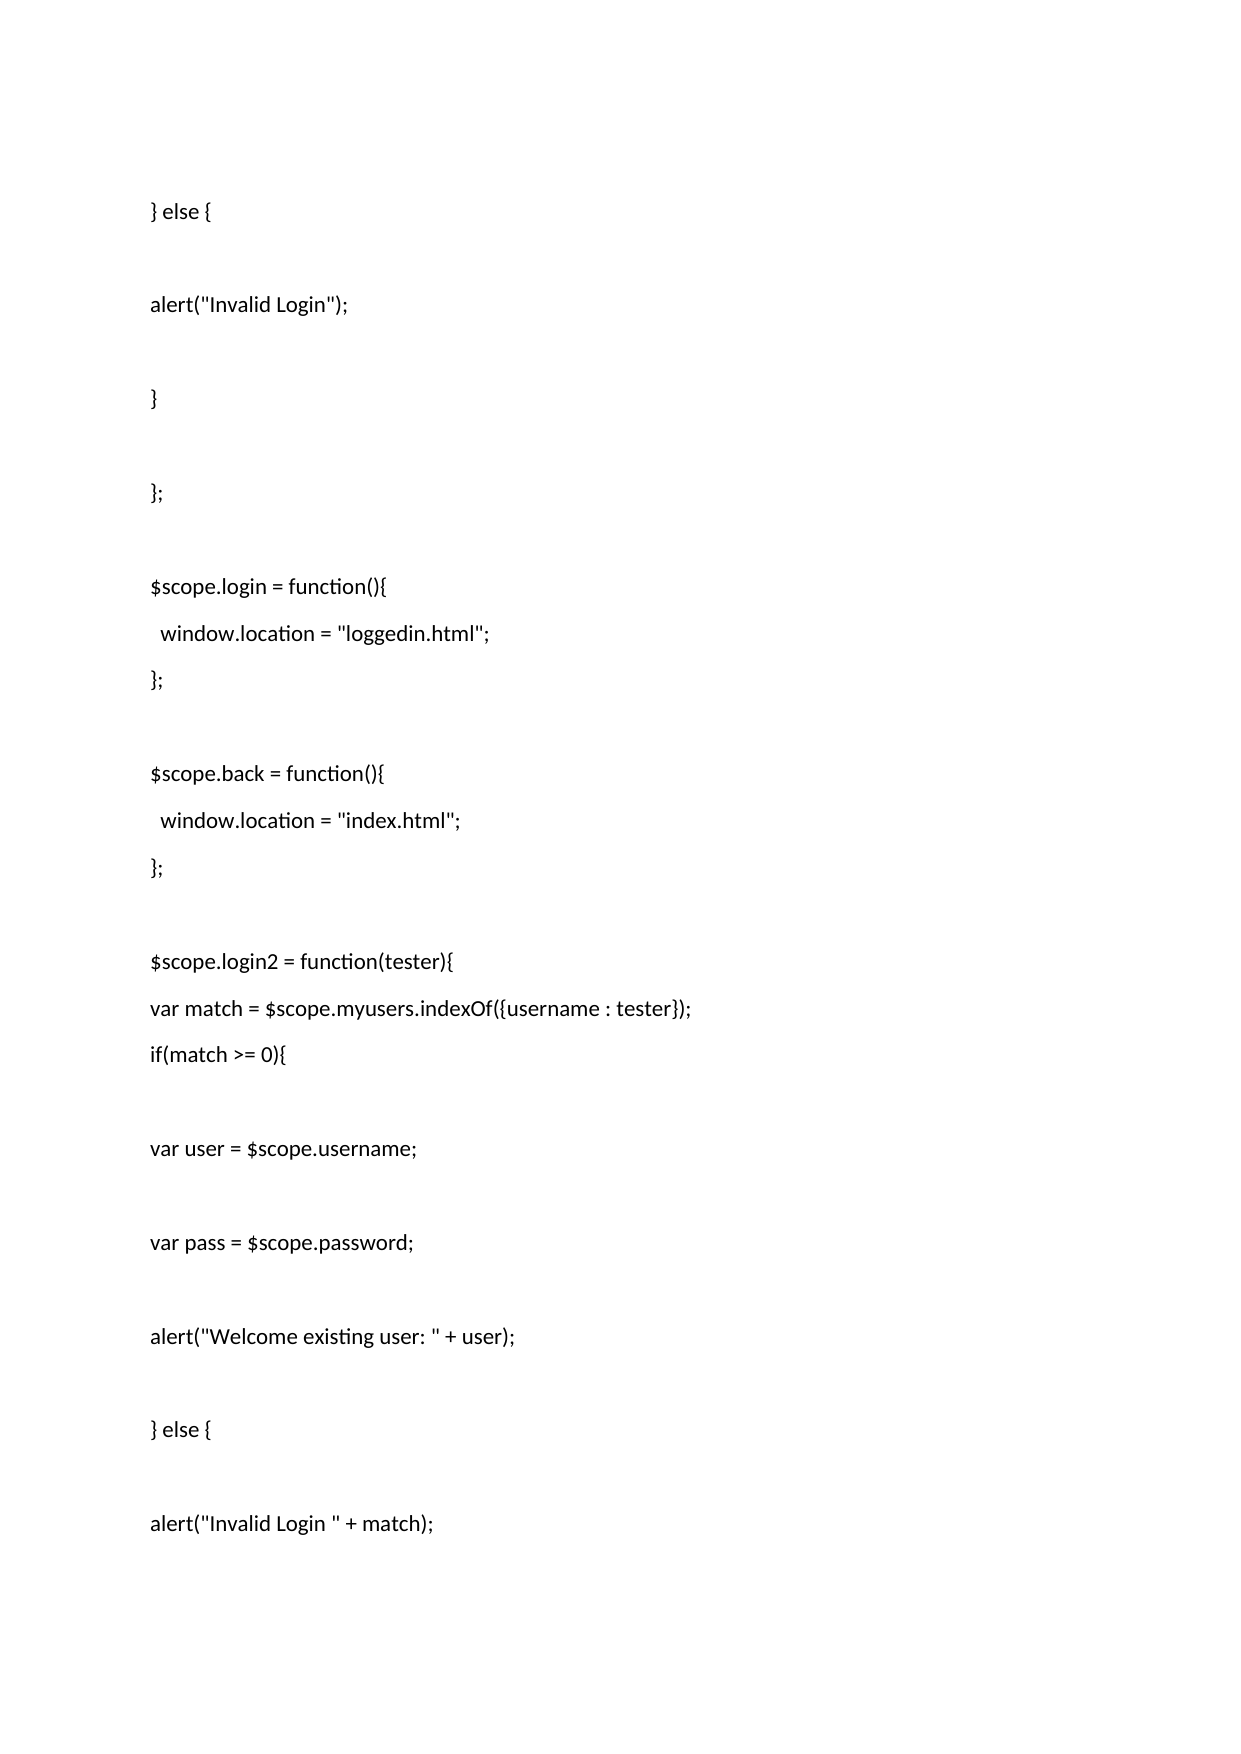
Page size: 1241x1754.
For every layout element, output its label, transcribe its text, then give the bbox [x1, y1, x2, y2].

text if(match >= 0){ [150, 1041, 1090, 1069]
text var match = $scope.myusers.indexOf({username : tester}); [150, 994, 1090, 1022]
text }; [150, 853, 1090, 881]
text var user = $scope.username; [150, 1134, 1090, 1162]
text } [150, 384, 1090, 412]
text }; [150, 666, 1090, 694]
text alert("Invalid Login"); [150, 291, 1090, 319]
text window.location = "index.html"; [150, 806, 1090, 834]
text $scope.login2 = function(tester){ [150, 947, 1090, 975]
text alert("Welcome existing user: " + user); [150, 1322, 1090, 1350]
text window.location = "loggedin.html"; [150, 619, 1090, 647]
text } else { [150, 197, 1090, 225]
text alert("Invalid Login " + match); [150, 1509, 1090, 1537]
text var pass = $scope.password; [150, 1228, 1090, 1256]
text $scope.back = function(){ [150, 759, 1090, 787]
text }; [150, 478, 1090, 506]
text } else { [150, 1416, 1090, 1444]
text $scope.login = function(){ [150, 572, 1090, 600]
